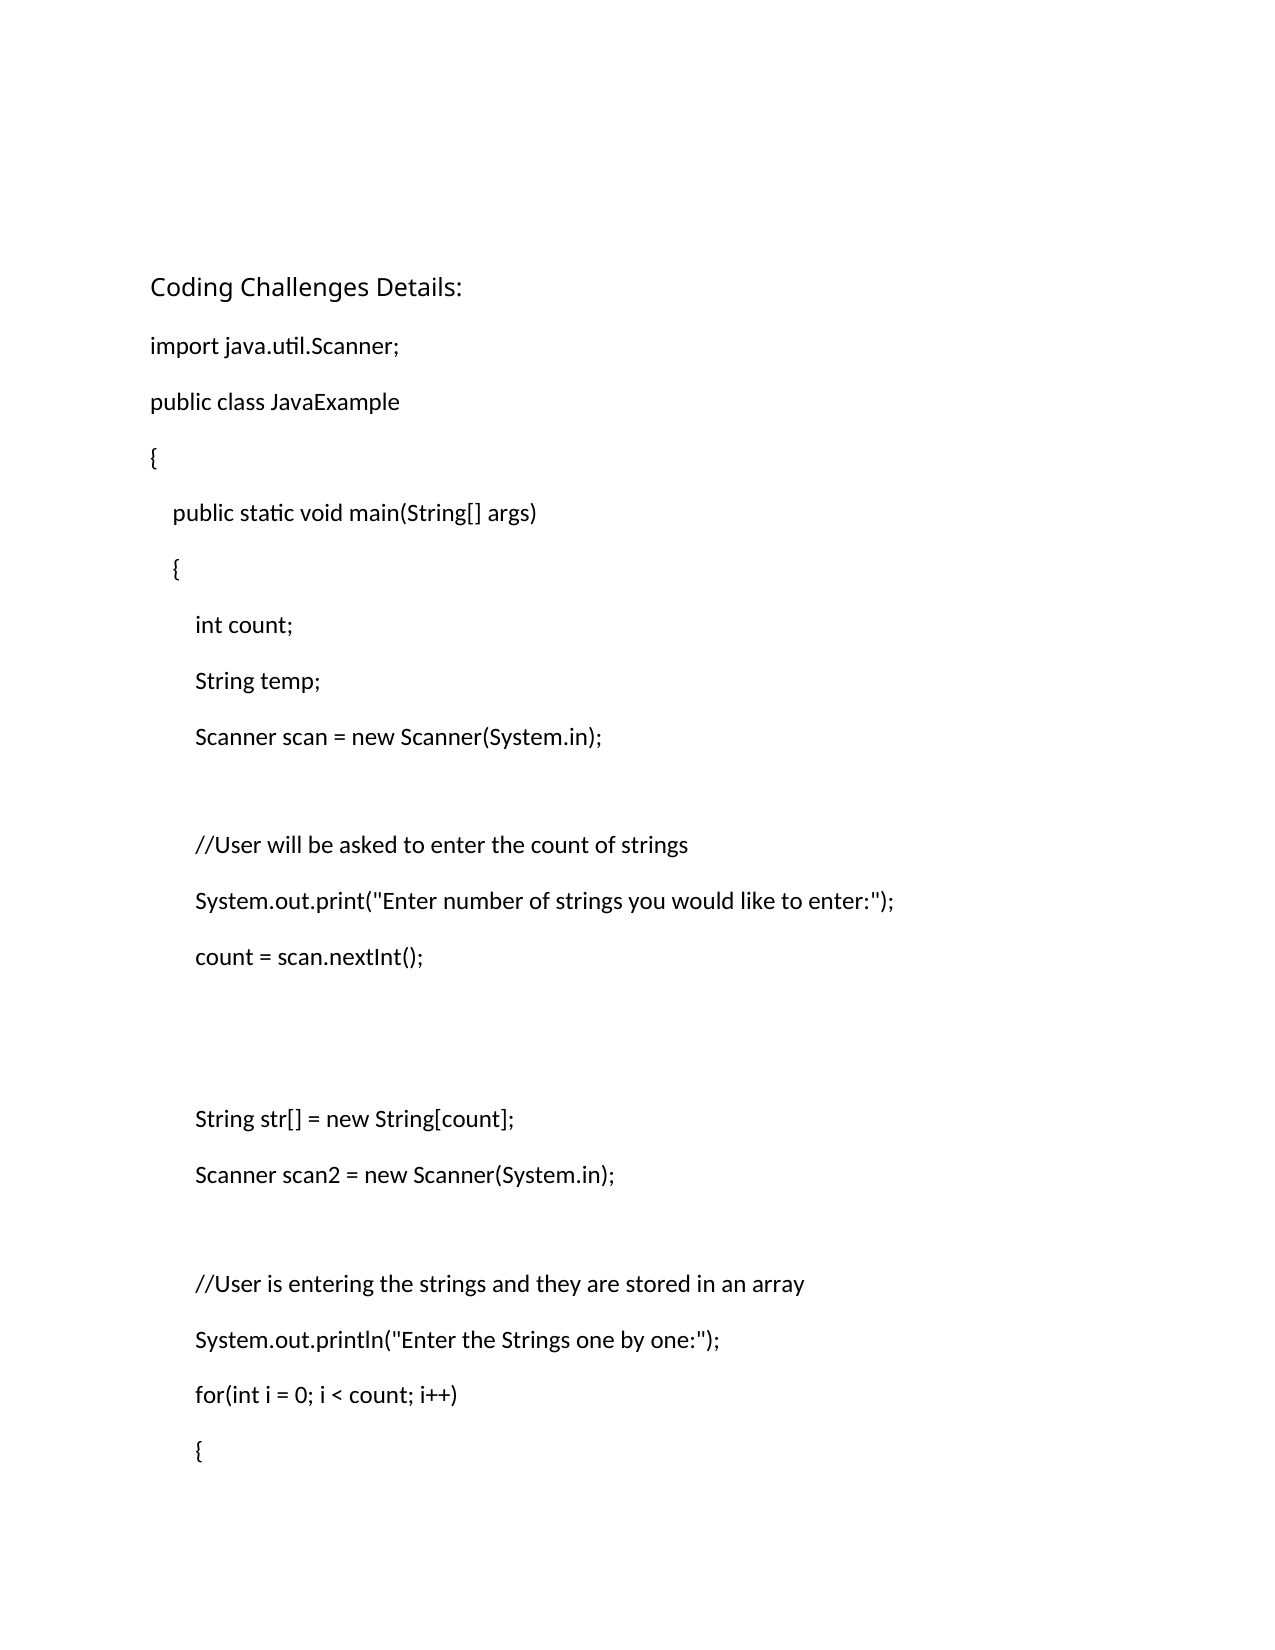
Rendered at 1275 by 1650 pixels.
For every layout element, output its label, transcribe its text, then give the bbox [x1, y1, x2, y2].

text int count; [150, 609, 1125, 640]
text { [150, 553, 1125, 584]
text String temp; [150, 665, 1125, 696]
text Coding Challenges Details: [150, 270, 1125, 304]
text for(int i = 0; i < count; i++) [150, 1379, 1125, 1410]
text public class JavaExample [150, 386, 1125, 416]
text Scanner scan = new Scanner(System.in); [150, 721, 1125, 751]
text //User is entering the strings and they are stored in an array [150, 1268, 1125, 1298]
text //User will be asked to enter the count of strings [150, 830, 1125, 860]
text System.out.println("Enter the Strings one by one:"); [150, 1324, 1125, 1354]
text import java.util.Scanner; [150, 330, 1125, 361]
text String str[] = new String[count]; [150, 1103, 1125, 1134]
text System.out.print("Enter number of strings you would like to enter:"); [150, 886, 1125, 916]
text public static void main(String[] args) [150, 497, 1125, 528]
text { [150, 1435, 1125, 1466]
text Scanner scan2 = new Scanner(System.in); [150, 1159, 1125, 1189]
text { [150, 442, 1125, 472]
text count = scan.nextInt(); [150, 941, 1125, 972]
